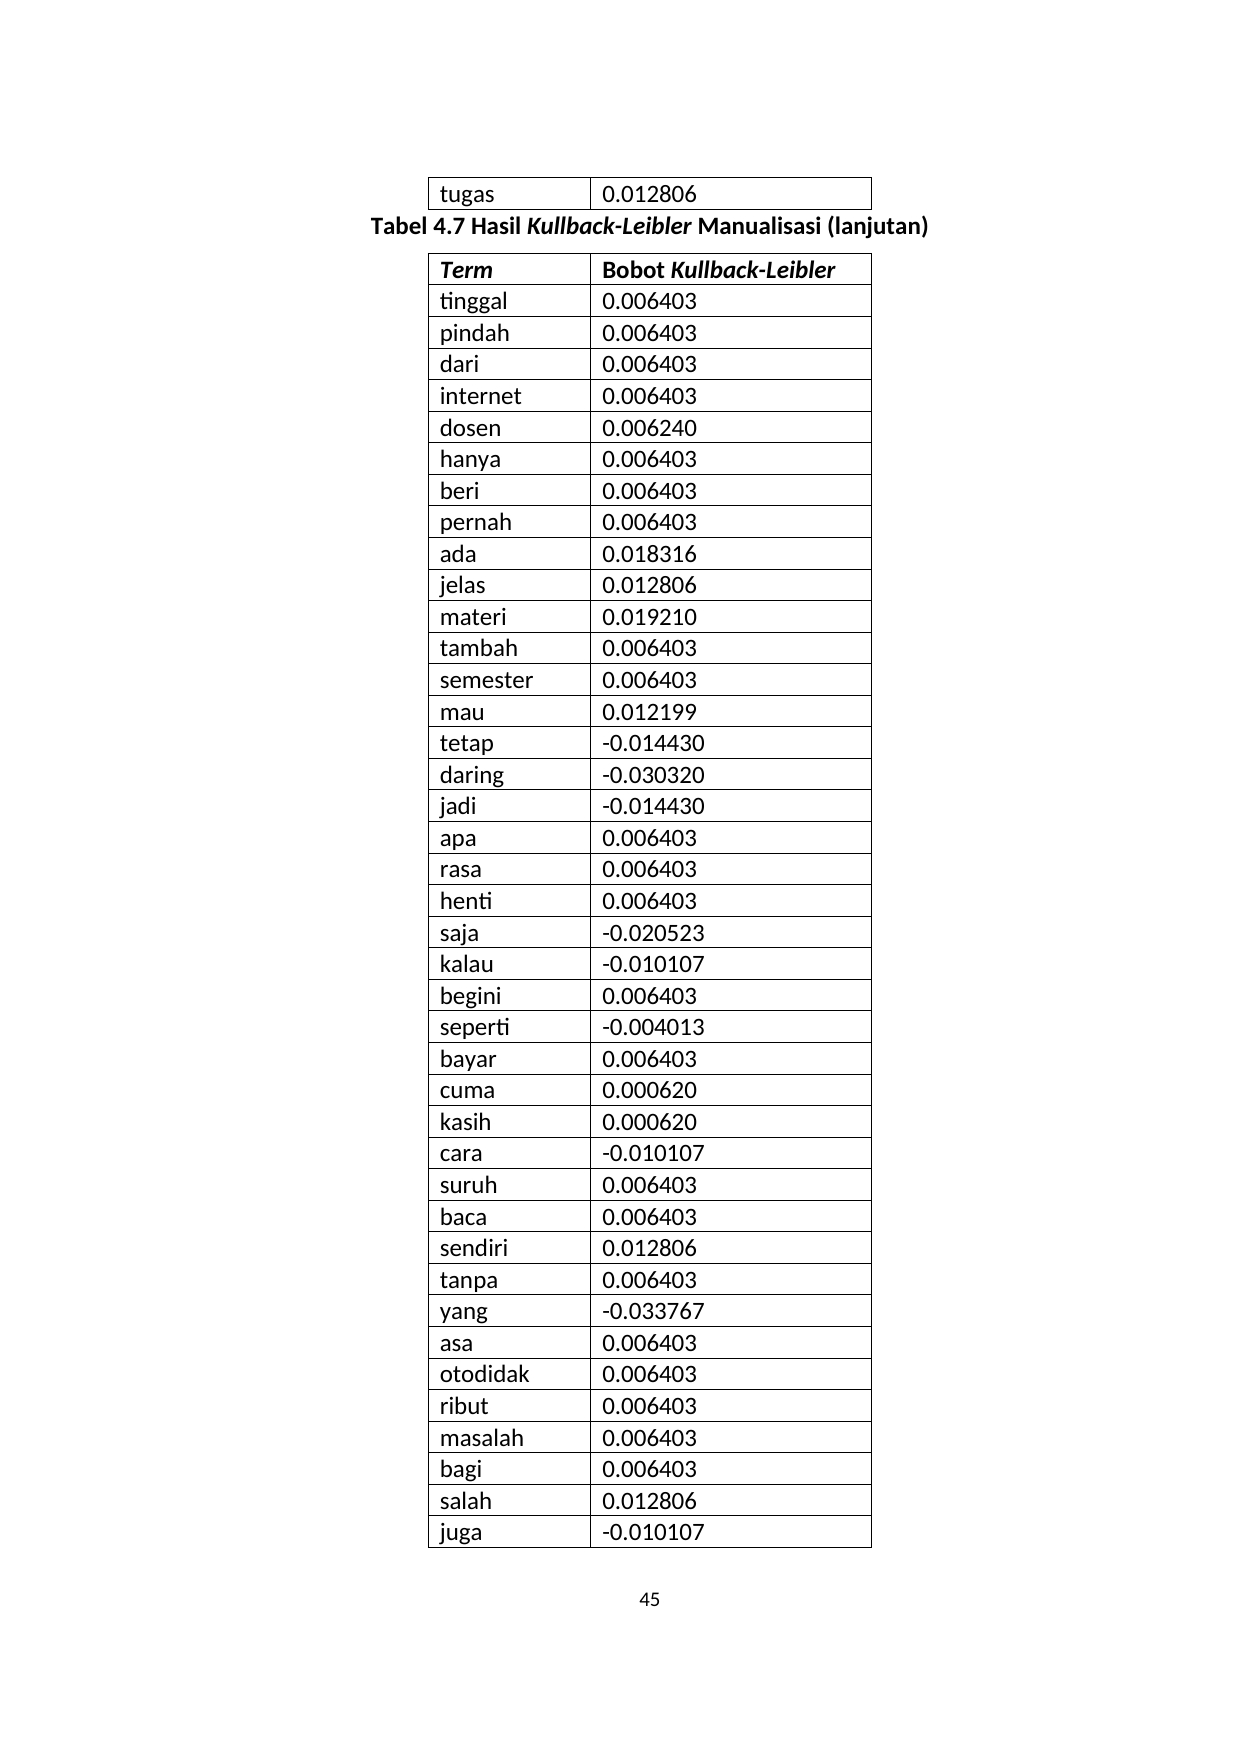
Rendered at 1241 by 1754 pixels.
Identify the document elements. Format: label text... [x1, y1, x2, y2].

table_cell 0.006403 [591, 349, 871, 379]
table_cell apa [429, 822, 590, 852]
table_cell 0.006403 [591, 980, 871, 1010]
table_cell tambah [429, 633, 590, 663]
table_cell tugas [429, 178, 590, 209]
table_cell salah [429, 1485, 590, 1515]
table_cell mau [429, 696, 590, 726]
table_cell tanpa [429, 1264, 590, 1294]
table_cell beri [429, 475, 590, 505]
table_cell rasa [429, 854, 590, 884]
table_cell -0.020523 [591, 917, 871, 947]
table_cell cuma [429, 1075, 590, 1105]
table_cell 0.006403 [591, 1201, 871, 1231]
table_cell 0.006403 [591, 822, 871, 852]
table_cell baca [429, 1201, 590, 1231]
table_cell -0.004013 [591, 1011, 871, 1042]
table_cell saja [429, 917, 590, 947]
table_cell dosen [429, 412, 590, 442]
table_cell 0.006403 [591, 506, 871, 537]
table_cell 0.012806 [591, 1485, 871, 1515]
table_cell henti [429, 885, 590, 916]
table_cell -0.010107 [591, 1138, 871, 1168]
table_cell 0.006240 [591, 412, 871, 442]
text Tabel 4.7 Hasil Kullback-Leibler Manualisasi (lanjutan) [236, 210, 1063, 240]
table_cell 0.018316 [591, 538, 871, 568]
table_cell -0.010107 [591, 948, 871, 979]
table_cell kalau [429, 948, 590, 979]
table_cell otodidak [429, 1359, 590, 1389]
table_header Bobot Kullback-Leibler [591, 254, 871, 284]
table_cell 0.006403 [591, 1453, 871, 1484]
table_cell 0.006403 [591, 1390, 871, 1421]
table_cell tetap [429, 727, 590, 758]
table_cell 0.006403 [591, 1422, 871, 1452]
table_cell 0.006403 [591, 1359, 871, 1389]
table_cell bayar [429, 1043, 590, 1073]
table_cell 0.006403 [591, 285, 871, 316]
table_cell pernah [429, 506, 590, 537]
table_cell materi [429, 601, 590, 632]
table_cell masalah [429, 1422, 590, 1452]
table_cell bagi [429, 1453, 590, 1484]
table_cell tinggal [429, 285, 590, 316]
table_cell 0.006403 [591, 885, 871, 916]
table_cell ada [429, 538, 590, 568]
table_cell -0.030320 [591, 759, 871, 789]
table_cell cara [429, 1138, 590, 1168]
table_cell dari [429, 349, 590, 379]
table_cell jelas [429, 570, 590, 600]
table_cell sendiri [429, 1232, 590, 1263]
table_cell 0.006403 [591, 1327, 871, 1357]
table_cell 0.019210 [591, 601, 871, 632]
table_header Term [429, 254, 590, 284]
table_cell 0.006403 [591, 443, 871, 474]
table_cell 0.006403 [591, 380, 871, 411]
table_cell 0.012806 [591, 1232, 871, 1263]
table_cell pindah [429, 317, 590, 347]
table_cell suruh [429, 1169, 590, 1200]
table_cell 0.006403 [591, 317, 871, 347]
table_cell 0.012806 [591, 570, 871, 600]
table_cell juga [429, 1516, 590, 1547]
table_cell begini [429, 980, 590, 1010]
table_cell seperti [429, 1011, 590, 1042]
table_cell 0.006403 [591, 1264, 871, 1294]
table_cell -0.010107 [591, 1516, 871, 1547]
table_cell 0.012199 [591, 696, 871, 726]
table_cell 0.006403 [591, 854, 871, 884]
table_cell 0.000620 [591, 1106, 871, 1137]
table_cell -0.014430 [591, 727, 871, 758]
table_cell 0.000620 [591, 1075, 871, 1105]
table_cell -0.033767 [591, 1295, 871, 1326]
table_cell asa [429, 1327, 590, 1357]
table_cell kasih [429, 1106, 590, 1137]
table_cell semester [429, 664, 590, 695]
table_cell ribut [429, 1390, 590, 1421]
table_cell 0.012806 [591, 178, 871, 209]
table_cell 0.006403 [591, 1169, 871, 1200]
table_cell hanya [429, 443, 590, 474]
table_cell 0.006403 [591, 664, 871, 695]
table_cell internet [429, 380, 590, 411]
table_cell 0.006403 [591, 633, 871, 663]
table_cell daring [429, 759, 590, 789]
table_cell -0.014430 [591, 790, 871, 821]
table_cell 0.006403 [591, 475, 871, 505]
table_cell jadi [429, 790, 590, 821]
table_cell yang [429, 1295, 590, 1326]
table_cell 0.006403 [591, 1043, 871, 1073]
